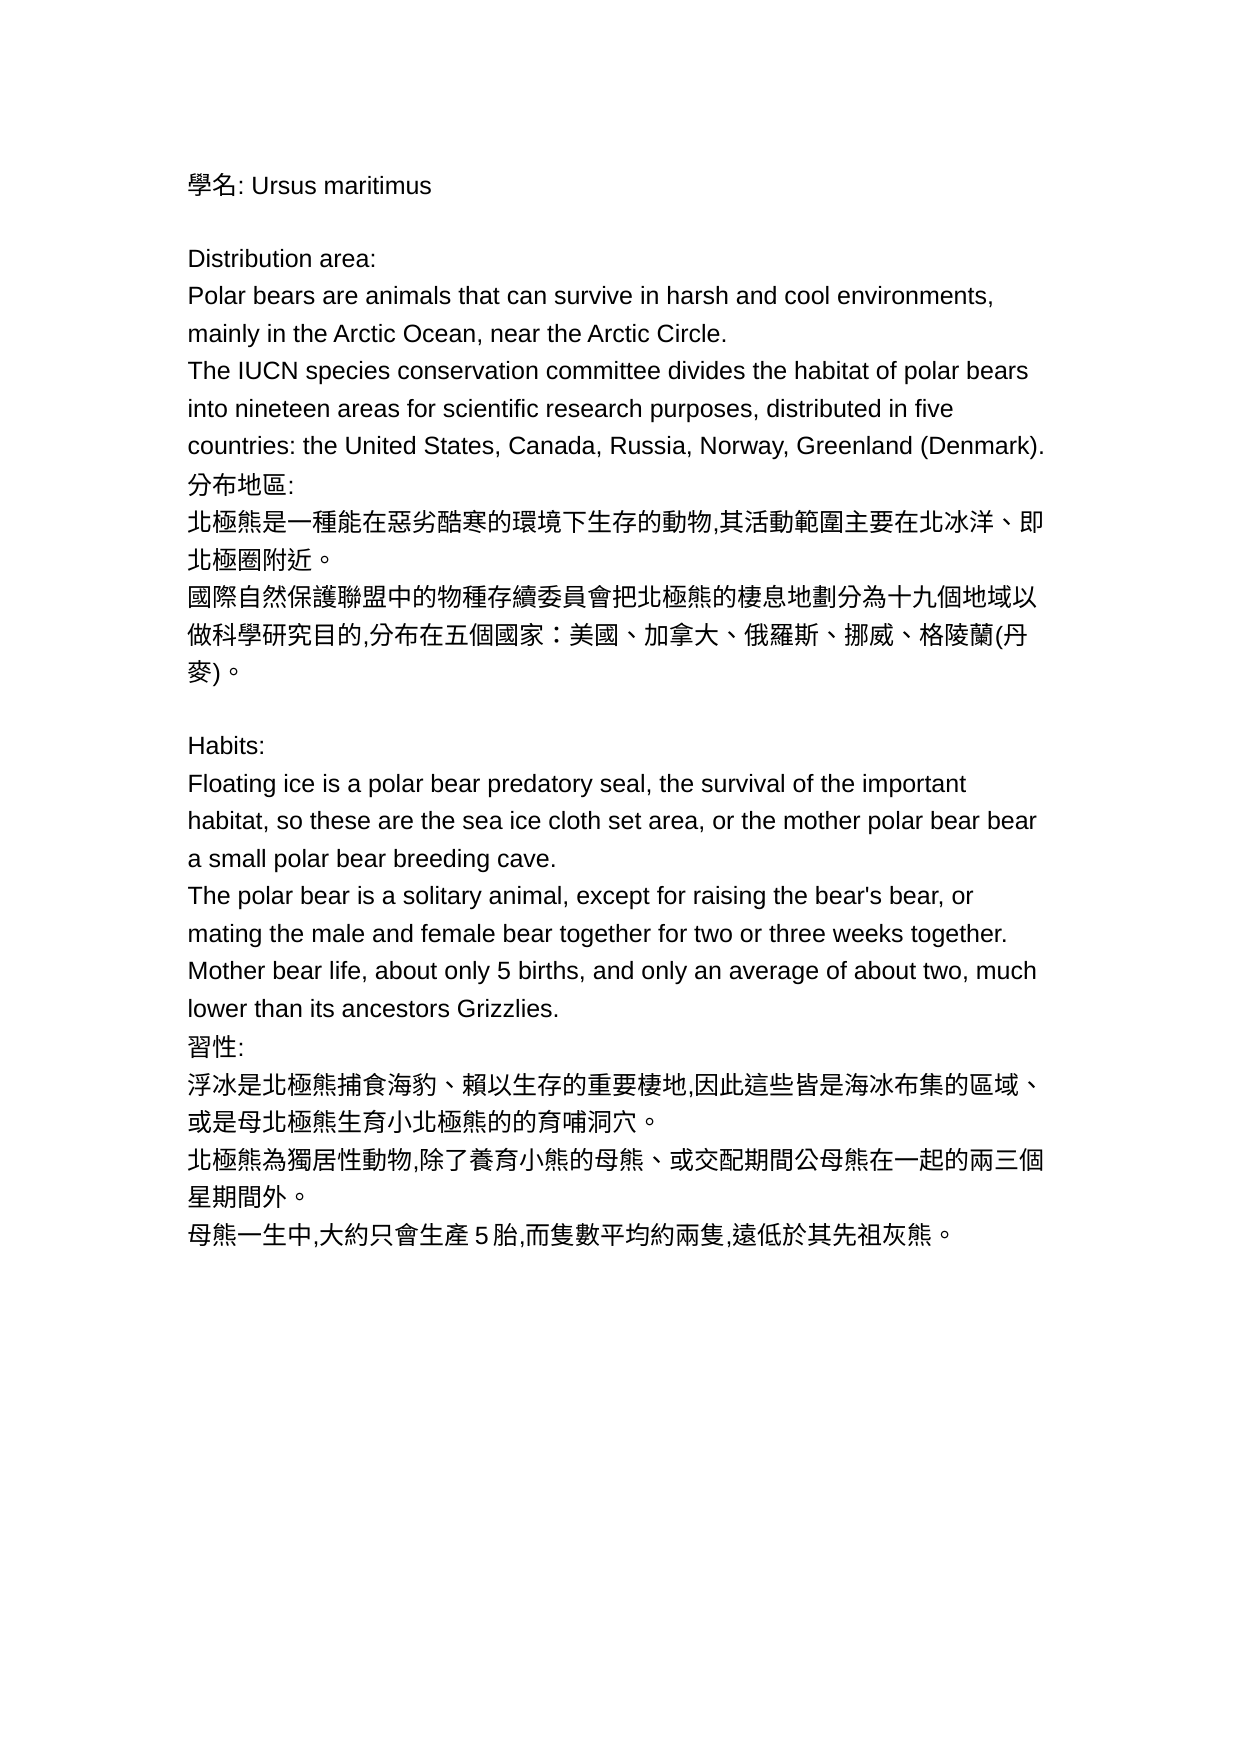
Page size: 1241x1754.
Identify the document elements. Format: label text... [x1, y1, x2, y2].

text 北極熊是一種能在惡劣酷寒的環境下生存的動物,其活動範圍主要在北冰洋、即北極圈附近。 [187, 502, 1053, 577]
text Polar bears are animals that can survive in harsh and cool environments, mainly in the Arctic Ocean, near the Arctic Circle. [187, 277, 1053, 352]
text 學名: Ursus maritimus [187, 164, 1053, 202]
text The polar bear is a solitary animal, except for raising the bear's bear, or mating the male and female bear together for two or three weeks together. [187, 877, 1053, 952]
text 北極熊為獨居性動物,除了養育小熊的母熊、或交配期間公母熊在一起的兩三個星期間外。 [187, 1139, 1053, 1214]
text 浮冰是北極熊捕食海豹、賴以生存的重要棲地,因此這些皆是海冰布集的區域、或是母北極熊生育小北極熊的的育哺洞穴。 [187, 1064, 1053, 1139]
text Distribution area: [187, 239, 1053, 277]
text Floating ice is a polar bear predatory seal, the survival of the important habitat, so these are the sea ice cloth set area, or the mother polar bear bear a small polar bear breeding cave. [187, 764, 1053, 877]
text 母熊一生中,大約只會生產5胎,而隻數平均約兩隻,遠低於其先祖灰熊。 [187, 1214, 1053, 1252]
text 分布地區: [187, 464, 1053, 502]
text 習性: [187, 1027, 1053, 1064]
text 國際自然保護聯盟中的物種存續委員會把北極熊的棲息地劃分為十九個地域以做科學研究目的,分布在五個國家：美國、加拿大、俄羅斯、挪威、格陵蘭(丹麥)。 [187, 577, 1053, 689]
text The IUCN species conservation committee divides the habitat of polar bears into nineteen areas for scientific research purposes, distributed in five countries: the United States, Canada, Russia, Norway, Greenland (Denmark). [187, 352, 1053, 464]
text Mother bear life, about only 5 births, and only an average of about two, much lower than its ancestors Grizzlies. [187, 952, 1053, 1027]
text Habits: [187, 727, 1053, 764]
